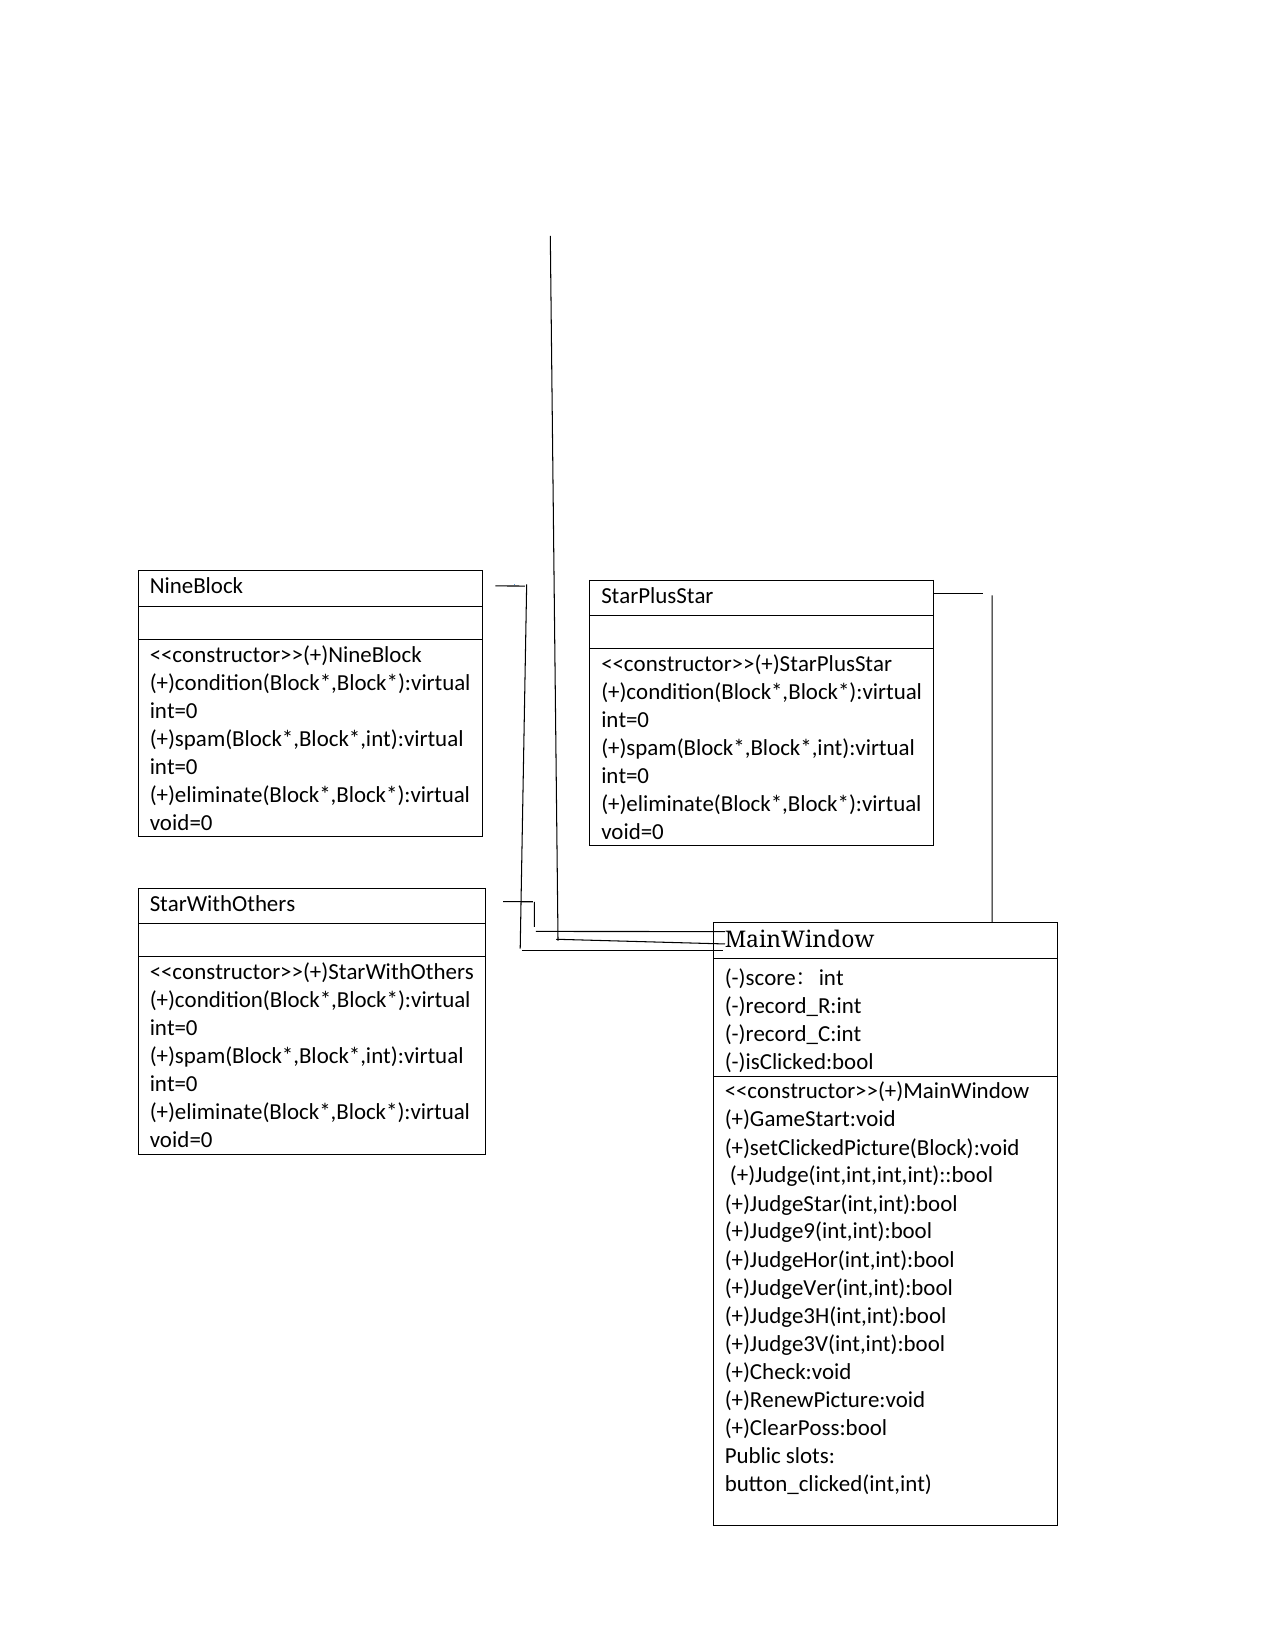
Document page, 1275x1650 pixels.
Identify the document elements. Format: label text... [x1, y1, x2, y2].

table_cell <<constructor>>(+)NineBlock (+)condition(Block*,Block*):virtual int=0 (+)spam(Block*,Block*,int):virtual int=0 (+)eliminate(Block*,Block*):virtual void=0 [139, 640, 482, 836]
table_cell [139, 607, 482, 639]
table_cell <<constructor>>(+)MainWindow (+)GameStart:void (+)setClickedPicture(Block):void (+)Judge(int,int,int,int)::bool (+)JudgeStar(int,int):bool (+)Judge9(int,int):bool (+)JudgeHor(int,int):bool (+)JudgeVer(int,int):bool (+)Judge3H(int,int):bool (+)Judge3V(int,int):bool (+)Check:void (+)RenewPicture:void (+)ClearPoss:bool Public slots: button_clicked(int,int) [714, 1077, 1057, 1525]
table_cell (-)score：int (-)record_R:int (-)record_C:int (-)isClicked:bool [714, 959, 1057, 1076]
table_header StarPlusStar [590, 581, 933, 615]
table_cell [139, 924, 485, 956]
table_cell [590, 616, 933, 648]
table_cell <<constructor>>(+)StarWithOthers (+)condition(Block*,Block*):virtual int=0 (+)spam(Block*,Block*,int):virtual int=0 (+)eliminate(Block*,Block*):virtual void=0 [139, 957, 485, 1153]
table_header NineBlock [139, 571, 482, 606]
table_cell <<constructor>>(+)StarPlusStar (+)condition(Block*,Block*):virtual int=0 (+)spam(Block*,Block*,int):virtual int=0 (+)eliminate(Block*,Block*):virtual void=0 [590, 649, 933, 845]
table_header MainWindow [714, 923, 1057, 957]
table_header StarWithOthers [139, 889, 485, 923]
